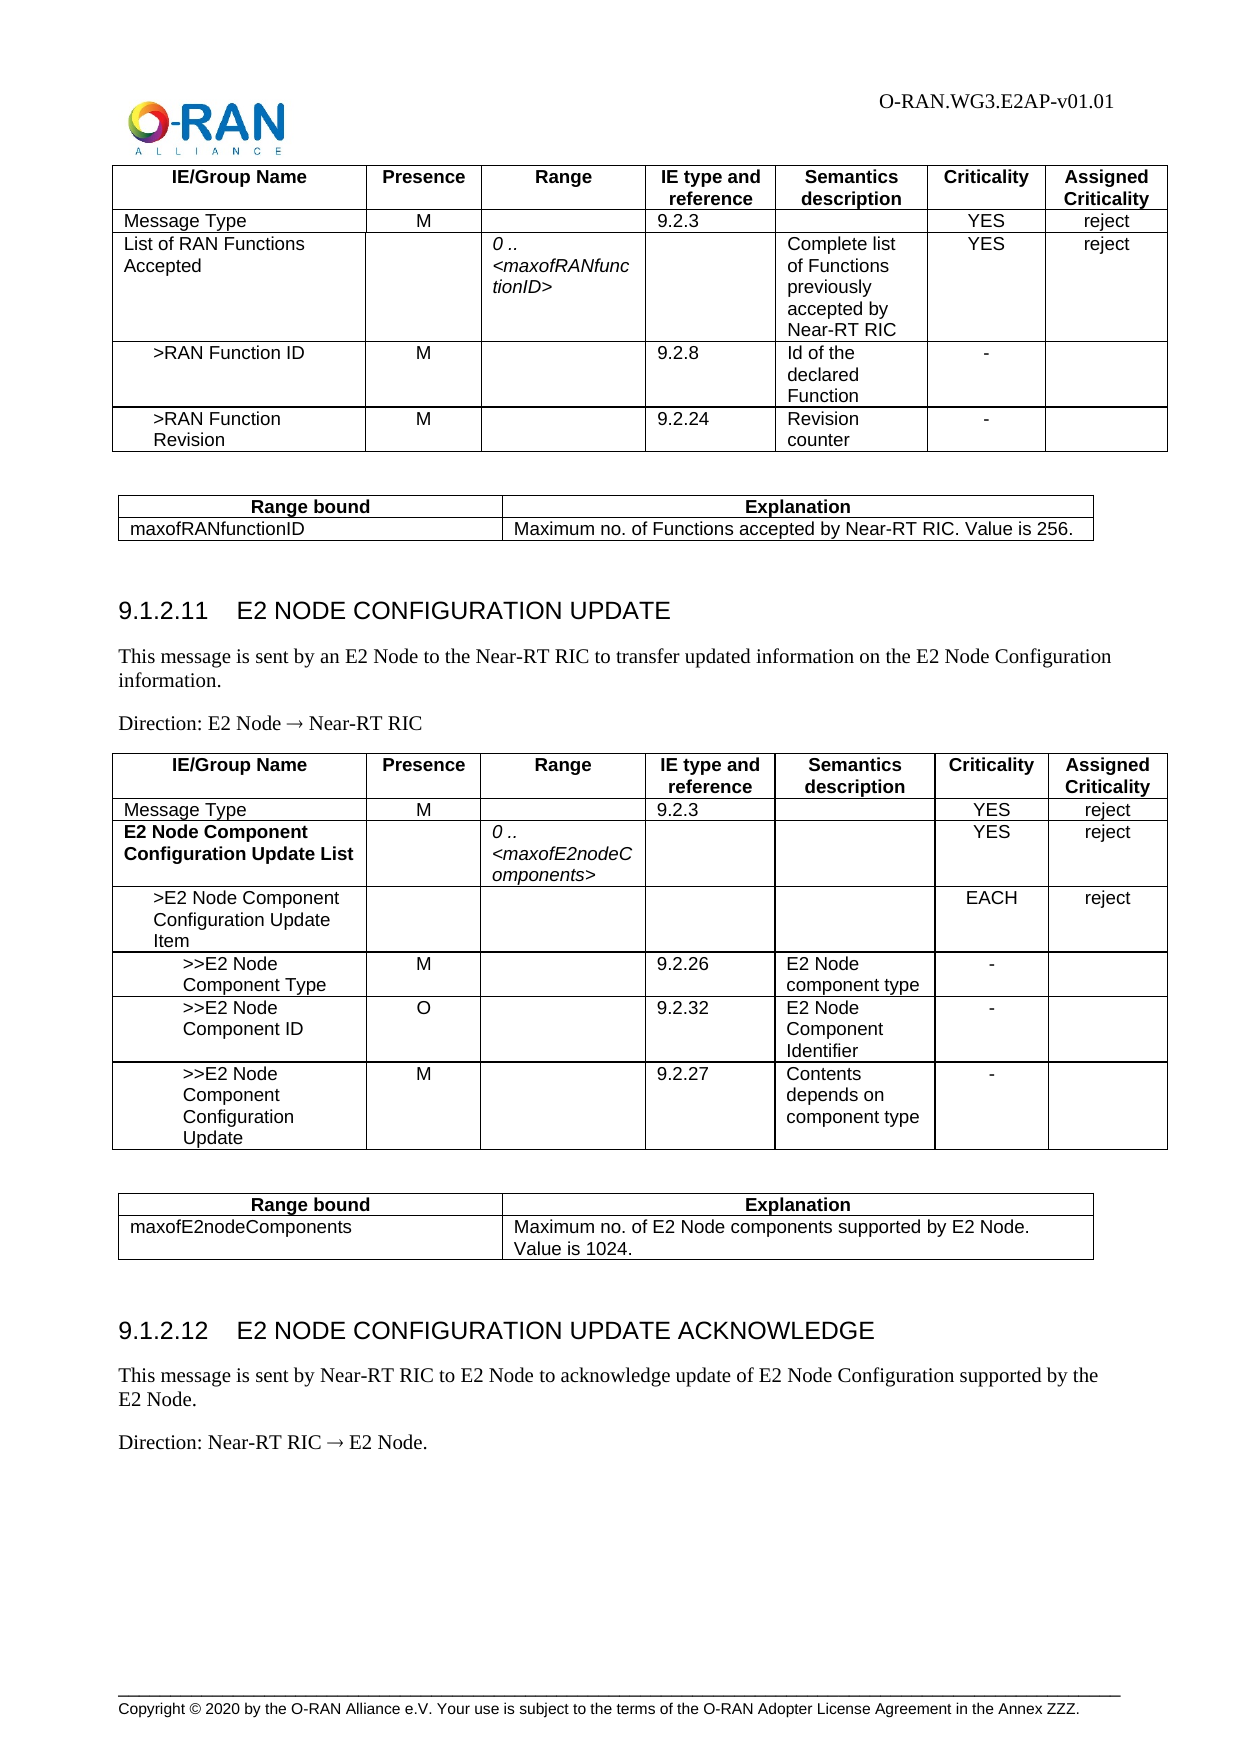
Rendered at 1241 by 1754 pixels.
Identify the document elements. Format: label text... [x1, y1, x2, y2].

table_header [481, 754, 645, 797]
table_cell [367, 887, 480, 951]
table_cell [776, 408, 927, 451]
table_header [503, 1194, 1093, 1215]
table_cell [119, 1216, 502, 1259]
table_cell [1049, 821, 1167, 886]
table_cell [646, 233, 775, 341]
text This message is sent by Near-RT RIC to E2 Node to acknowledge update of E2 Node Configuration supported by the E2 Node. [118, 1363, 1122, 1411]
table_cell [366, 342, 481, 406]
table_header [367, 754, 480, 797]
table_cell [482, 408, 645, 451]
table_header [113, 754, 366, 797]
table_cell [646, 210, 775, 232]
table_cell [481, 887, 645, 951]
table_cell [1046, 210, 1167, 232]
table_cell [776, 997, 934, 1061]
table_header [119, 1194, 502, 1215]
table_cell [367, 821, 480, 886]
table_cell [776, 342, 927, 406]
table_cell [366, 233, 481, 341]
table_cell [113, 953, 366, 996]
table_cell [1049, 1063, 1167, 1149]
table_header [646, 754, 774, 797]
text 9.1.2.11 E2 NODE CONFIGURATION UPDATE [118, 596, 1122, 625]
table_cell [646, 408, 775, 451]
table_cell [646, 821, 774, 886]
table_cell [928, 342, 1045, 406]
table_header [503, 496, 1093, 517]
text Direction: Near-RT RIC E2 Node. [118, 1430, 1122, 1454]
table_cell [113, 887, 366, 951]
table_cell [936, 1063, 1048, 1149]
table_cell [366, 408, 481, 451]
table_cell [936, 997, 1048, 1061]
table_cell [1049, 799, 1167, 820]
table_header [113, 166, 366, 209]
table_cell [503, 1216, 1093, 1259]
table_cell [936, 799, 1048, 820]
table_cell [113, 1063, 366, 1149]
picture [118, 88, 298, 165]
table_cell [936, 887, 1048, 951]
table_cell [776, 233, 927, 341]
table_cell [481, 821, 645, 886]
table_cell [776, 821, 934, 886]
text 9.1.2.12 E2 NODE CONFIGURATION UPDATE ACKNOWLEDGE [118, 1316, 1122, 1344]
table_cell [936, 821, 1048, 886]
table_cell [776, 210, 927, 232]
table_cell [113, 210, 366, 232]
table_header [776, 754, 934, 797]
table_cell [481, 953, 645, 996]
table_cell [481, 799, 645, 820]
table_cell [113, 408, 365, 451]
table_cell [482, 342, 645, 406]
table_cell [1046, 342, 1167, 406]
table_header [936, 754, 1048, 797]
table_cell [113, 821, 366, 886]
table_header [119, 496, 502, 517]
text Direction: E2 Node Near-RT RIC [118, 710, 1122, 734]
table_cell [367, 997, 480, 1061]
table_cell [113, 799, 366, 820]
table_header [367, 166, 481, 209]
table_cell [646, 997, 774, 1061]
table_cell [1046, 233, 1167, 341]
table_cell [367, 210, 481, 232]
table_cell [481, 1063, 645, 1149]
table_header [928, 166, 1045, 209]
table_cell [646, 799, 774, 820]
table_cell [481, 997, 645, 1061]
text This message is sent by an E2 Node to the Near-RT RIC to transfer updated information on the E2 Node Configuration information. [118, 643, 1122, 692]
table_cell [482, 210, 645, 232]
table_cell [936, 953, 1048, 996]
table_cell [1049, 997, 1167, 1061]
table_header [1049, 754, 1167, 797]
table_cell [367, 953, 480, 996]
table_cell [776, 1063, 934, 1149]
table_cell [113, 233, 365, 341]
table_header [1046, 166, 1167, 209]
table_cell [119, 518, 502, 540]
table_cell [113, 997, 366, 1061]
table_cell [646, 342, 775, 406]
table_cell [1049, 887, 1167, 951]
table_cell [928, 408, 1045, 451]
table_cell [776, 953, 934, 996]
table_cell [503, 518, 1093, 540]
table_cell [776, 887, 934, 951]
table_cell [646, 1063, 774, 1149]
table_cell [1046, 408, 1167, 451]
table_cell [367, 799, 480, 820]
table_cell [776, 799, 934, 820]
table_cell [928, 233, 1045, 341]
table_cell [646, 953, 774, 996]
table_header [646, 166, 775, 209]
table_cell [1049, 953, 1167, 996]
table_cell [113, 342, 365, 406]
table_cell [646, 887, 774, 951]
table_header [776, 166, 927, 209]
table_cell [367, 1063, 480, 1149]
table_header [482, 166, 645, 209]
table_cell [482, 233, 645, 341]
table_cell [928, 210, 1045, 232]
